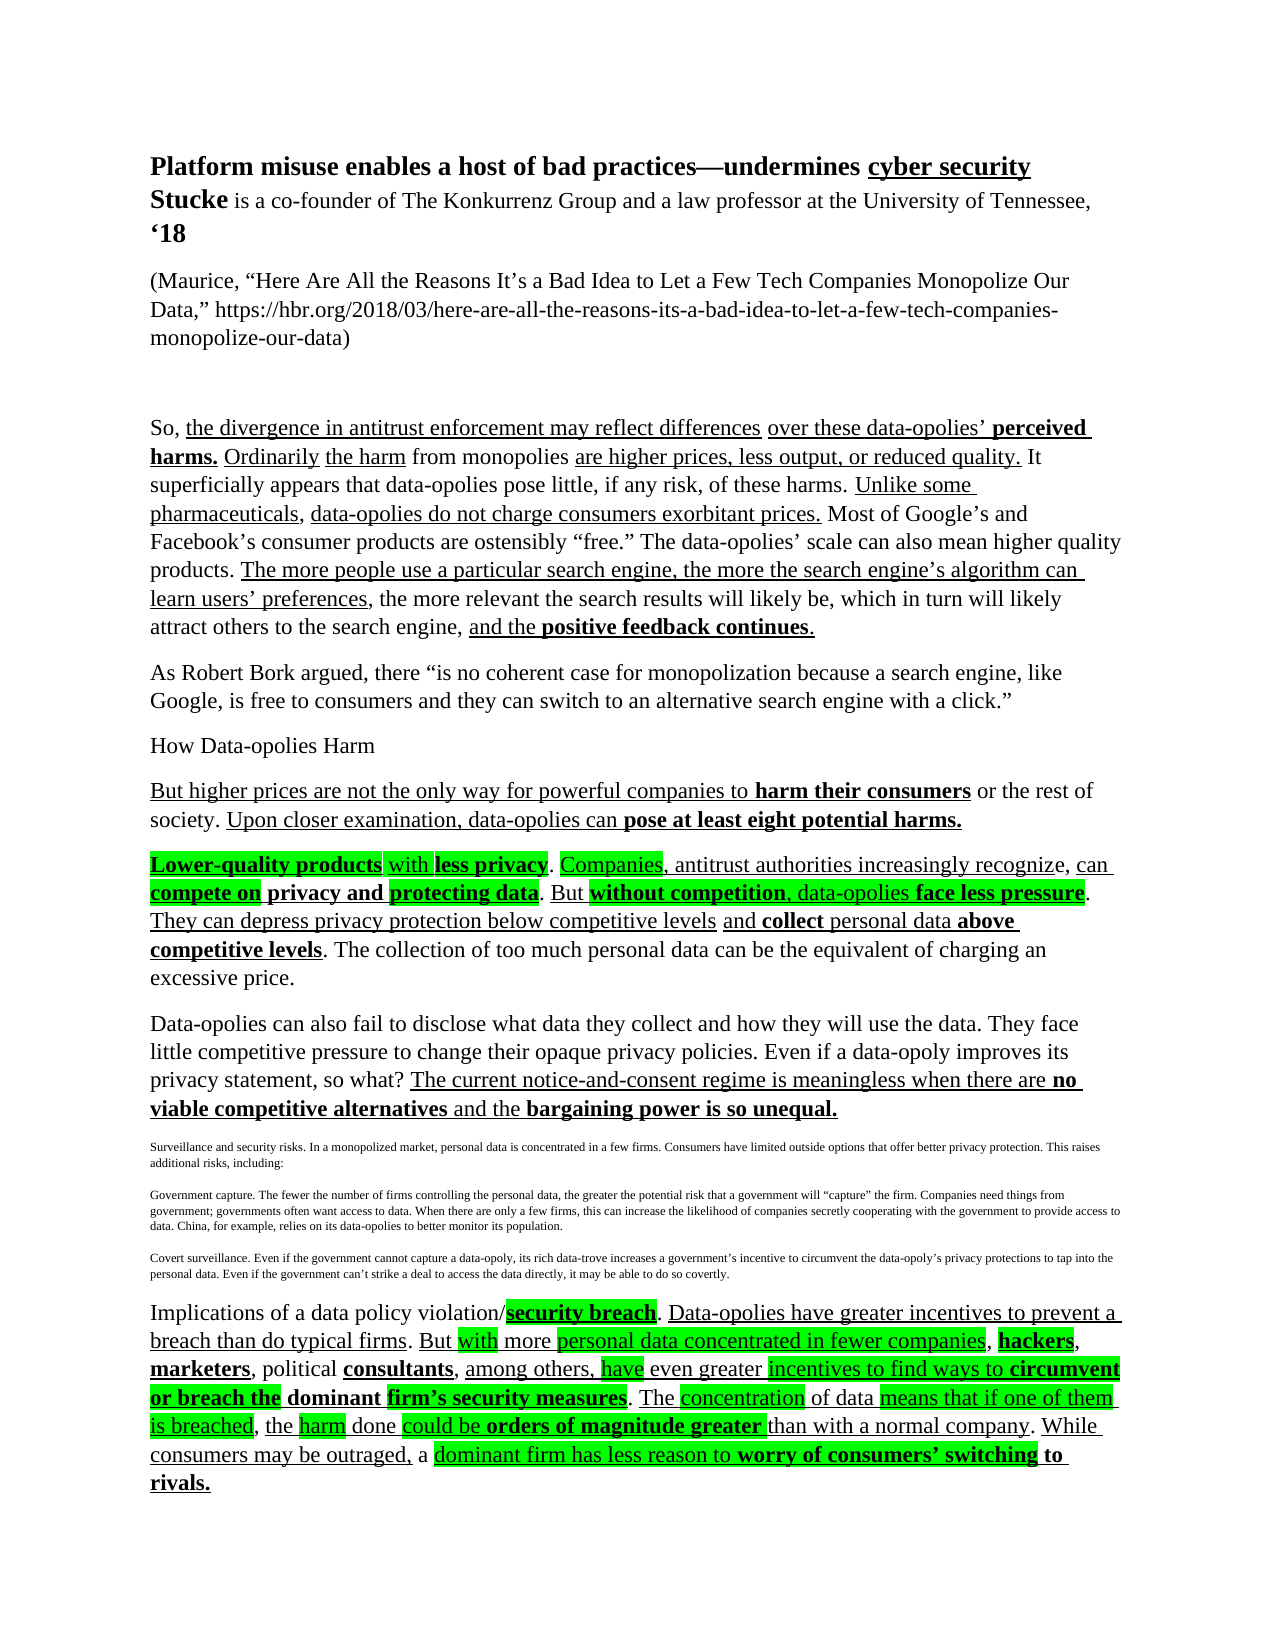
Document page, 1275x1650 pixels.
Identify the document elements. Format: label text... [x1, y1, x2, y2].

text So, the divergence in antitrust enforcement may reflect differences over these data-opolies’ perceived harms. Ordinarily the harm from monopolies are higher prices, less output, or reduced quality. It superficially appears that data-opolies pose little, if any risk, of these harms. Unlike some pharmaceuticals, data-opolies do not charge consumers exorbitant prices. Most of Google’s and Facebook’s consumer products are ostensibly “free.” The data-opolies’ scale can also mean higher quality products. The more people use a particular search engine, the more the search engine’s algorithm can learn users’ preferences, the more relevant the search results will likely be, which in turn will likely attract others to the search engine, and the positive feedback continues. [150, 414, 1125, 640]
text Data-opolies can also fail to disclose what data they collect and how they will use the data. They face little competitive pressure to change their opaque privacy policies. Even if a data-opoly improves its privacy statement, so what? The current notice-and-consent regime is meaningless when there are no viable competitive alternatives and the bargaining power is so unequal. [150, 1009, 1125, 1121]
text Surveillance and security risks. In a monopolized market, personal data is concentrated in a few firms. Consumers have limited outside options that offer better privacy protection. This raises additional risks, including: [150, 1140, 1125, 1170]
text How Data-opolies Harm [150, 732, 1125, 758]
text Covert surveillance. Even if the government cannot capture a data-opoly, its rich data-trove increases a government’s incentive to circumvent the data-opoly’s privacy protections to tap into the personal data. Even if the government can’t strike a deal to access the data directly, it may be able to do so covertly. [150, 1251, 1125, 1281]
text Government capture. The fewer the number of firms controlling the personal data, the greater the potential risk that a government will “capture” the firm. Companies need things from government; governments often want access to data. When there are only a few firms, this can increase the likelihood of companies secretly cooperating with the government to provide access to data. China, for example, relies on its data-opolies to better monitor its population. [150, 1188, 1125, 1233]
text (Maurice, “Here Are All the Reasons It’s a Bad Idea to Let a Few Tech Companies Monopolize Our Data,” https://hbr.org/2018/03/here-are-all-the-reasons-its-a-bad-idea-to-let-a-few-tech-companies-monopolize-our-data) [150, 267, 1125, 351]
text Stucke is a co-founder of The Konkurrenz Group and a law professor at the University of Tennessee, ‘18 [150, 183, 1125, 248]
text But higher prices are not the only way for powerful companies to harm their consumers or the rest of society. Upon closer examination, data-opolies can pose at least eight potential harms. [150, 777, 1125, 832]
text Implications of a data policy violation/security breach. Data-opolies have greater incentives to prevent a breach than do typical firms. But with more personal data concentrated in fewer companies, hackers, marketers, political consultants, among others, have even greater incentives to find ways to circumvent or breach the dominant firm’s security measures. The concentration of data means that if one of them is breached, the harm done could be orders of magnitude greater than with a normal company. While consumers may be outraged, a dominant firm has less reason to worry of consumers’ switching to rivals. [150, 1299, 1125, 1496]
text Lower-quality products with less privacy. Companies, antitrust authorities increasingly recognize, can compete on privacy and protecting data. But without competition, data-opolies face less pressure. They can depress privacy protection below competitive levels and collect personal data above competitive levels. The collection of too much personal data can be the equivalent of charging an excessive price. [150, 851, 1125, 991]
text As Robert Bork argued, there “is no coherent case for monopolization because a search engine, like Google, is free to consumers and they can switch to an alternative search engine with a click.” [150, 658, 1125, 713]
text Platform misuse enables a host of bad practices—undermines cyber security [150, 150, 1125, 181]
